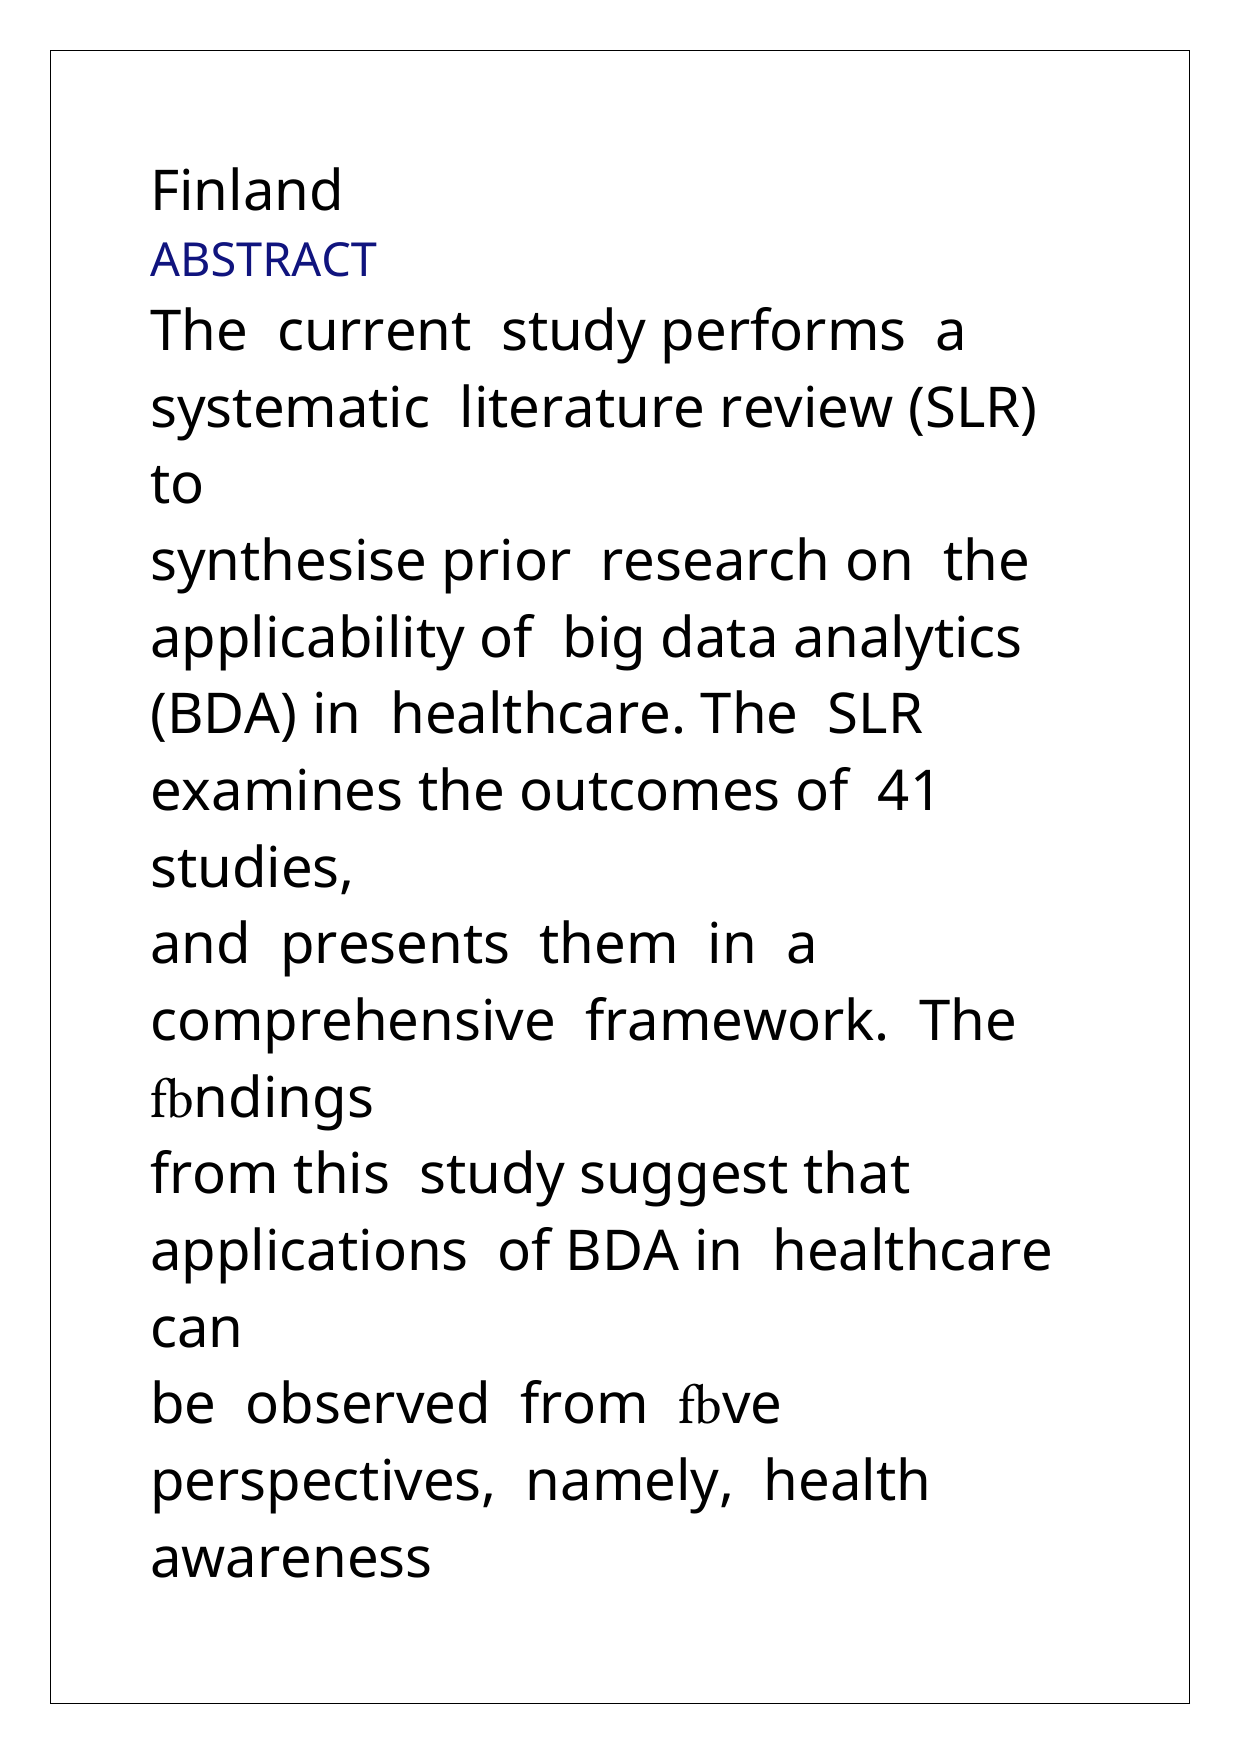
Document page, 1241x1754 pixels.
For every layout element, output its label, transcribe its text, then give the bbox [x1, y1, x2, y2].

text and presents them in a comprehensive framework. The ndings [150, 904, 1090, 1134]
text Finland [150, 150, 1090, 227]
text The current study performs a systematic literature review (SLR) to [150, 291, 1090, 521]
text synthesise prior research on the applicability of big data analytics [150, 521, 1090, 674]
text (BDA) in healthcare. The SLR examines the outcomes of 41 studies, [150, 674, 1090, 904]
text from this study suggest that applications of BDA in healthcare can [150, 1134, 1090, 1364]
text be observed from ve perspectives, namely, health awareness [150, 1364, 1090, 1594]
text ABSTRACT [150, 227, 1090, 291]
